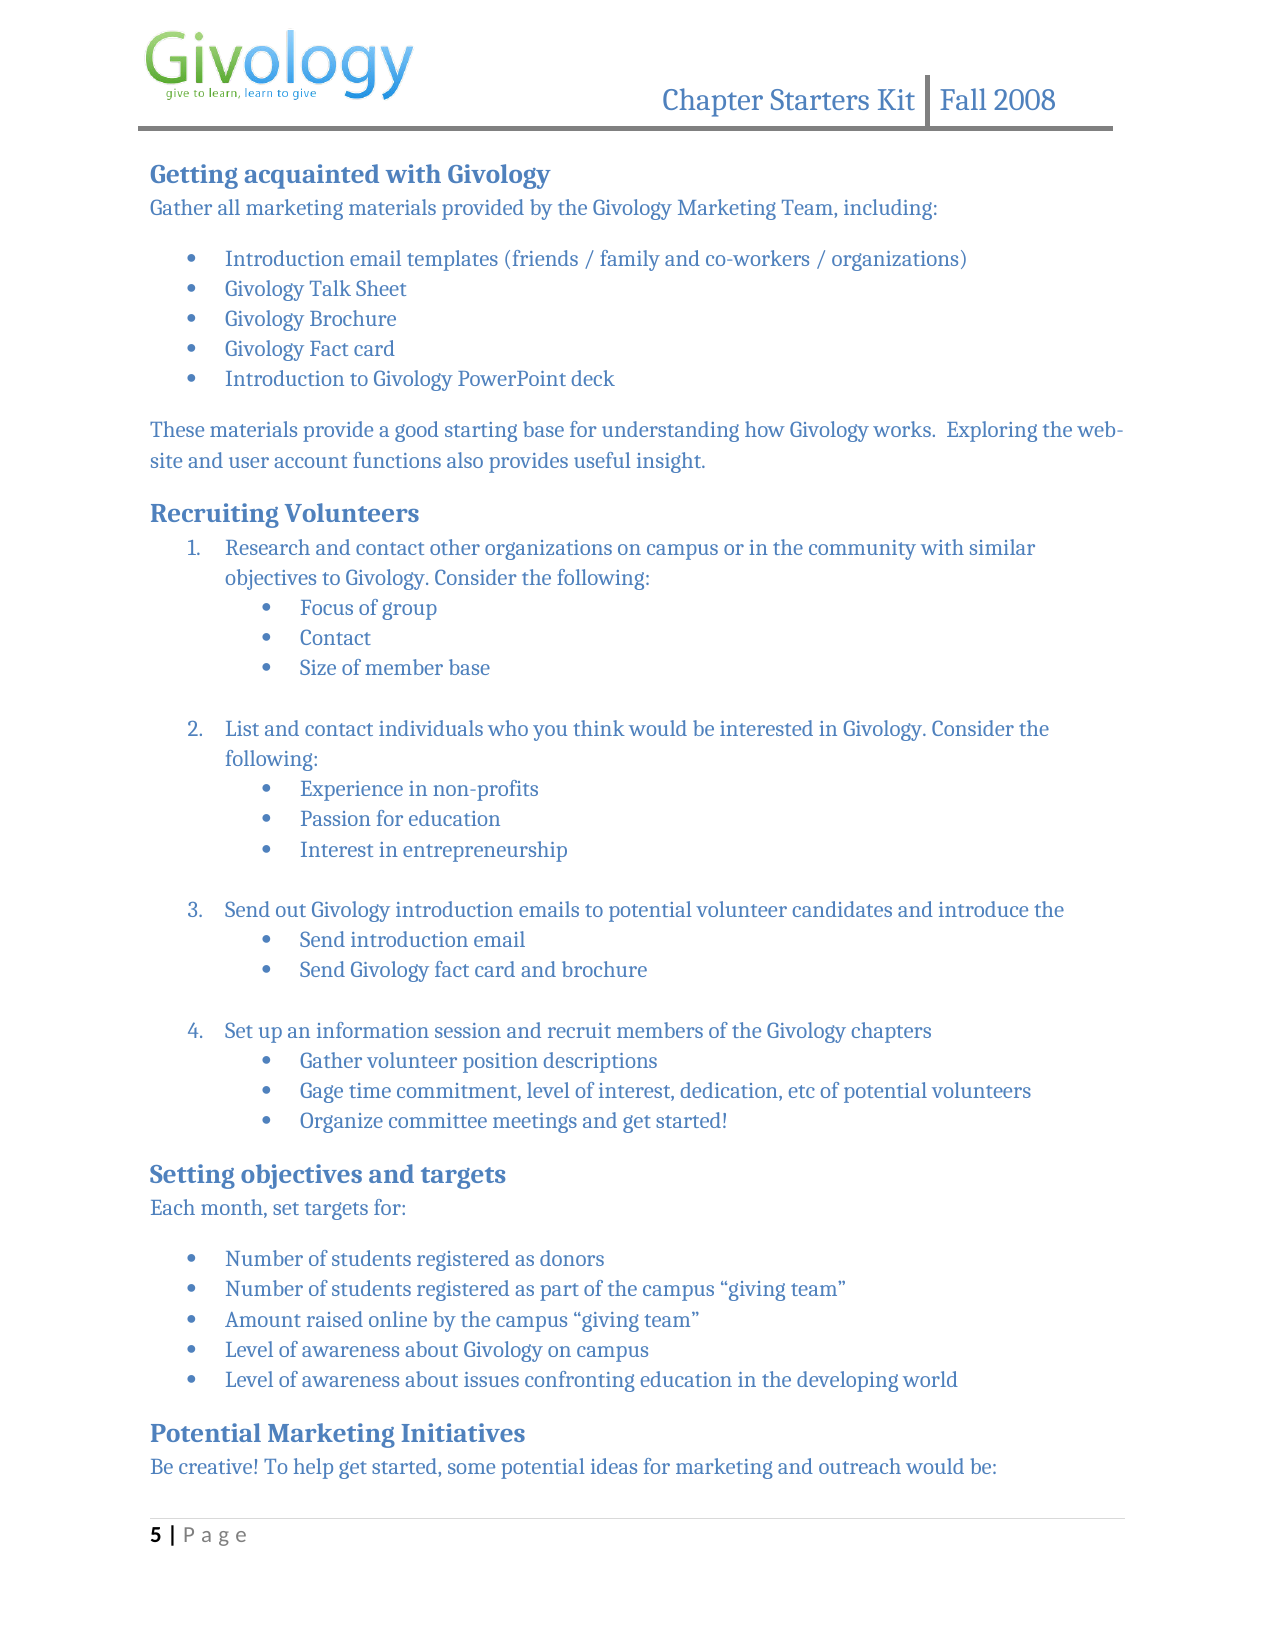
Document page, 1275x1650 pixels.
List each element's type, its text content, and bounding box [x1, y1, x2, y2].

list Level of awareness about Givology on campus [187, 1337, 1125, 1363]
list Number of students registered as part of the campus “giving team” [187, 1276, 1125, 1303]
text Each month, set targets for: [150, 1195, 1125, 1221]
list Passion for education [262, 806, 1125, 832]
text Be creative! To help get started, some potential ideas for marketing and outreach would be: [150, 1454, 1125, 1480]
text These materials provide a good starting base for understanding how Givology works. Exploring the web-site and user account functions also provides useful insight. [150, 417, 1125, 474]
picture [143, 27, 416, 102]
list Introduction to Givology PowerPoint deck [187, 366, 1125, 393]
list Introduction email templates (friends / family and co-workers / organizations) [187, 245, 1125, 272]
list Amount raised online by the campus “giving team” [187, 1306, 1125, 1333]
list Gage time commitment, level of interest, dedication, etc of potential volunteers [262, 1078, 1125, 1104]
list Send Givology fact card and brochure [262, 957, 1125, 983]
list Set up an information session and recruit members of the Givology chapters [187, 1018, 1125, 1044]
list Number of students registered as donors [187, 1246, 1125, 1272]
text Gather all marketing materials provided by the Givology Marketing Team, including: [150, 194, 1125, 221]
list Size of member base [262, 655, 1125, 681]
list Contact [262, 625, 1125, 651]
list Send out Givology introduction emails to potential volunteer candidates and introduce the [187, 897, 1125, 923]
list Research and contact other organizations on campus or in the community with similar objectives to Givology. Consider the following: [187, 534, 1125, 591]
list Givology Brochure [187, 306, 1125, 332]
list Send introduction email [262, 927, 1125, 953]
list Gather volunteer position descriptions [262, 1048, 1125, 1074]
list Givology Fact card [187, 336, 1125, 362]
list Organize committee meetings and get started! [262, 1108, 1125, 1134]
list Givology Talk Sheet [187, 276, 1125, 302]
list Focus of group [262, 595, 1125, 621]
list Interest in entrepreneurship [262, 836, 1125, 863]
subtitle Potential Marketing Initiatives [150, 1418, 1125, 1449]
subtitle Recruiting Volunteers [150, 498, 1125, 530]
subtitle Getting acquainted with Givology [150, 159, 1125, 190]
list Level of awareness about issues confronting education in the developing world [187, 1367, 1125, 1393]
subtitle Setting objectives and targets [150, 1159, 1125, 1190]
list List and contact individuals who you think would be interested in Givology. Consider the following: [187, 716, 1125, 772]
list Experience in non-profits [262, 776, 1125, 802]
